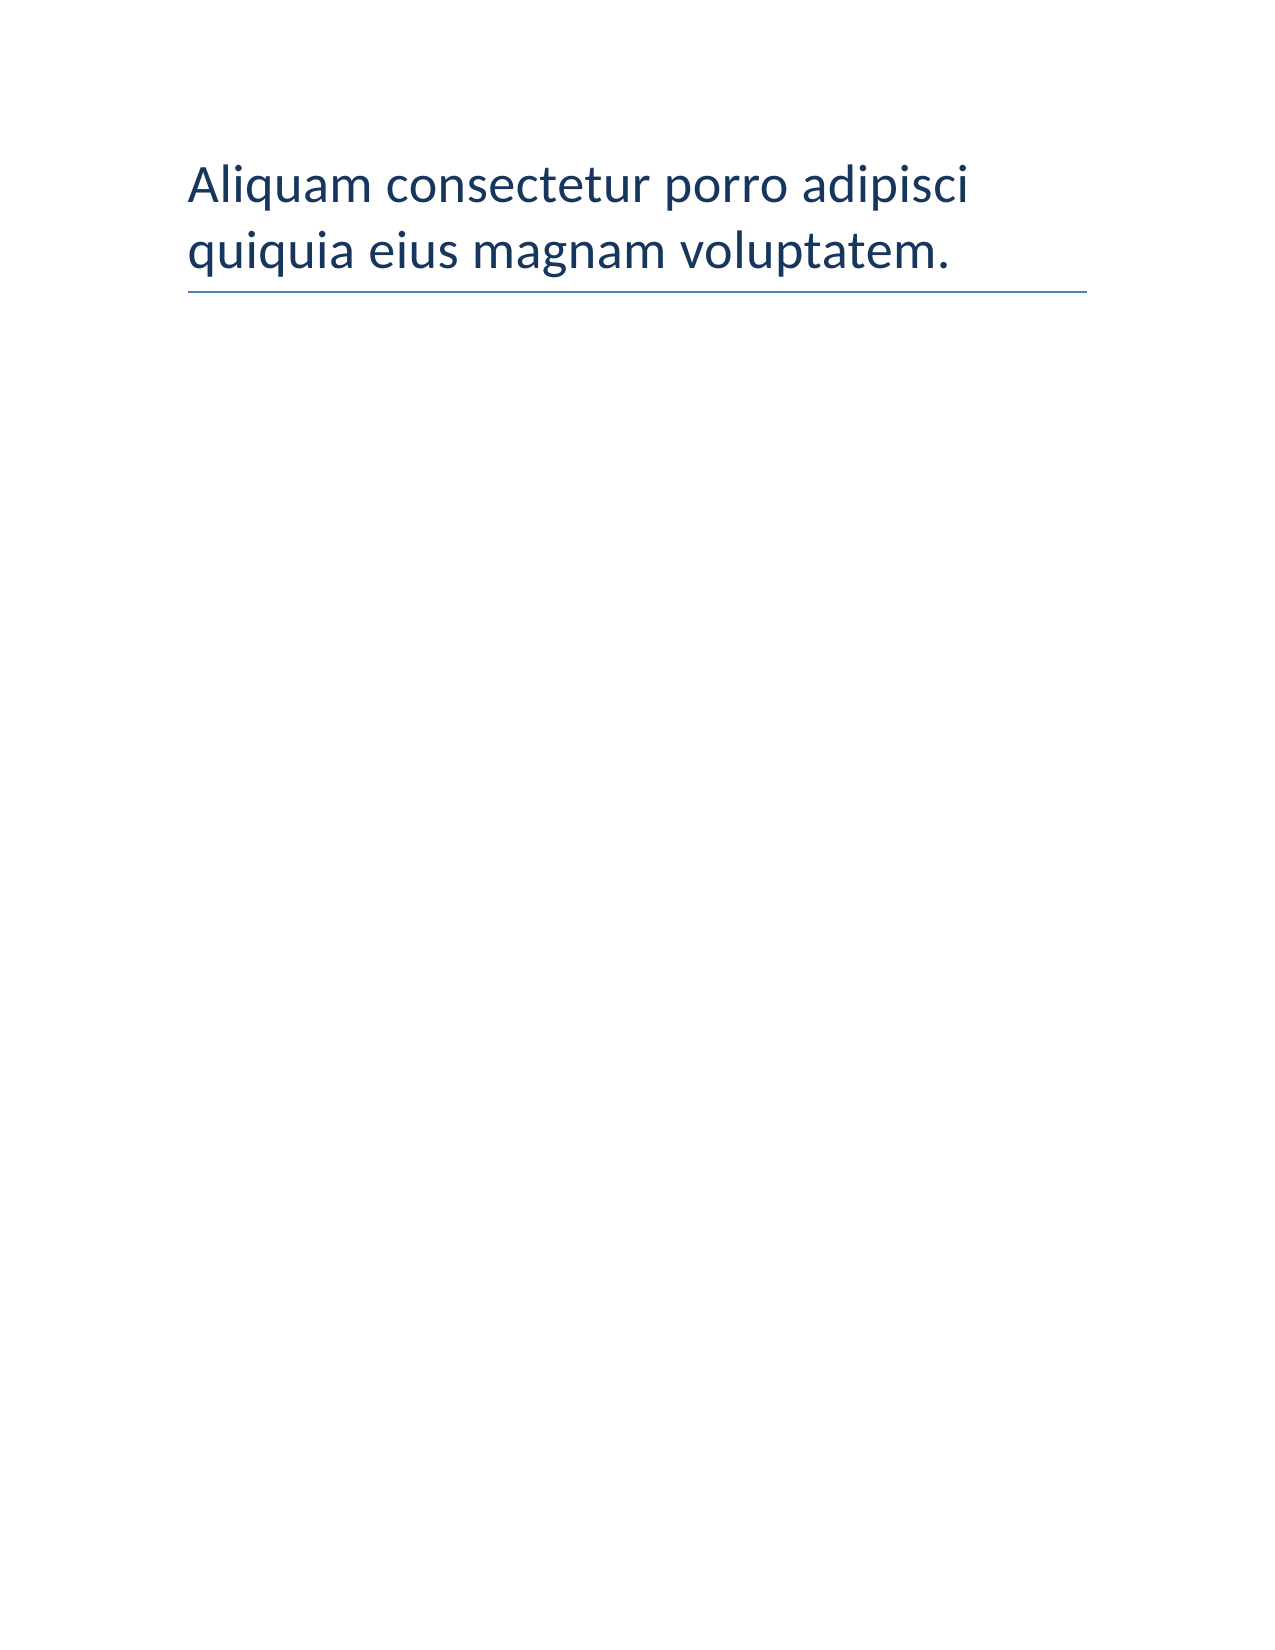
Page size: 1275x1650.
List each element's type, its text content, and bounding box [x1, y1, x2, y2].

title Aliquam consectetur porro adipisci quiquia eius magnam voluptatem. [187, 150, 1087, 293]
